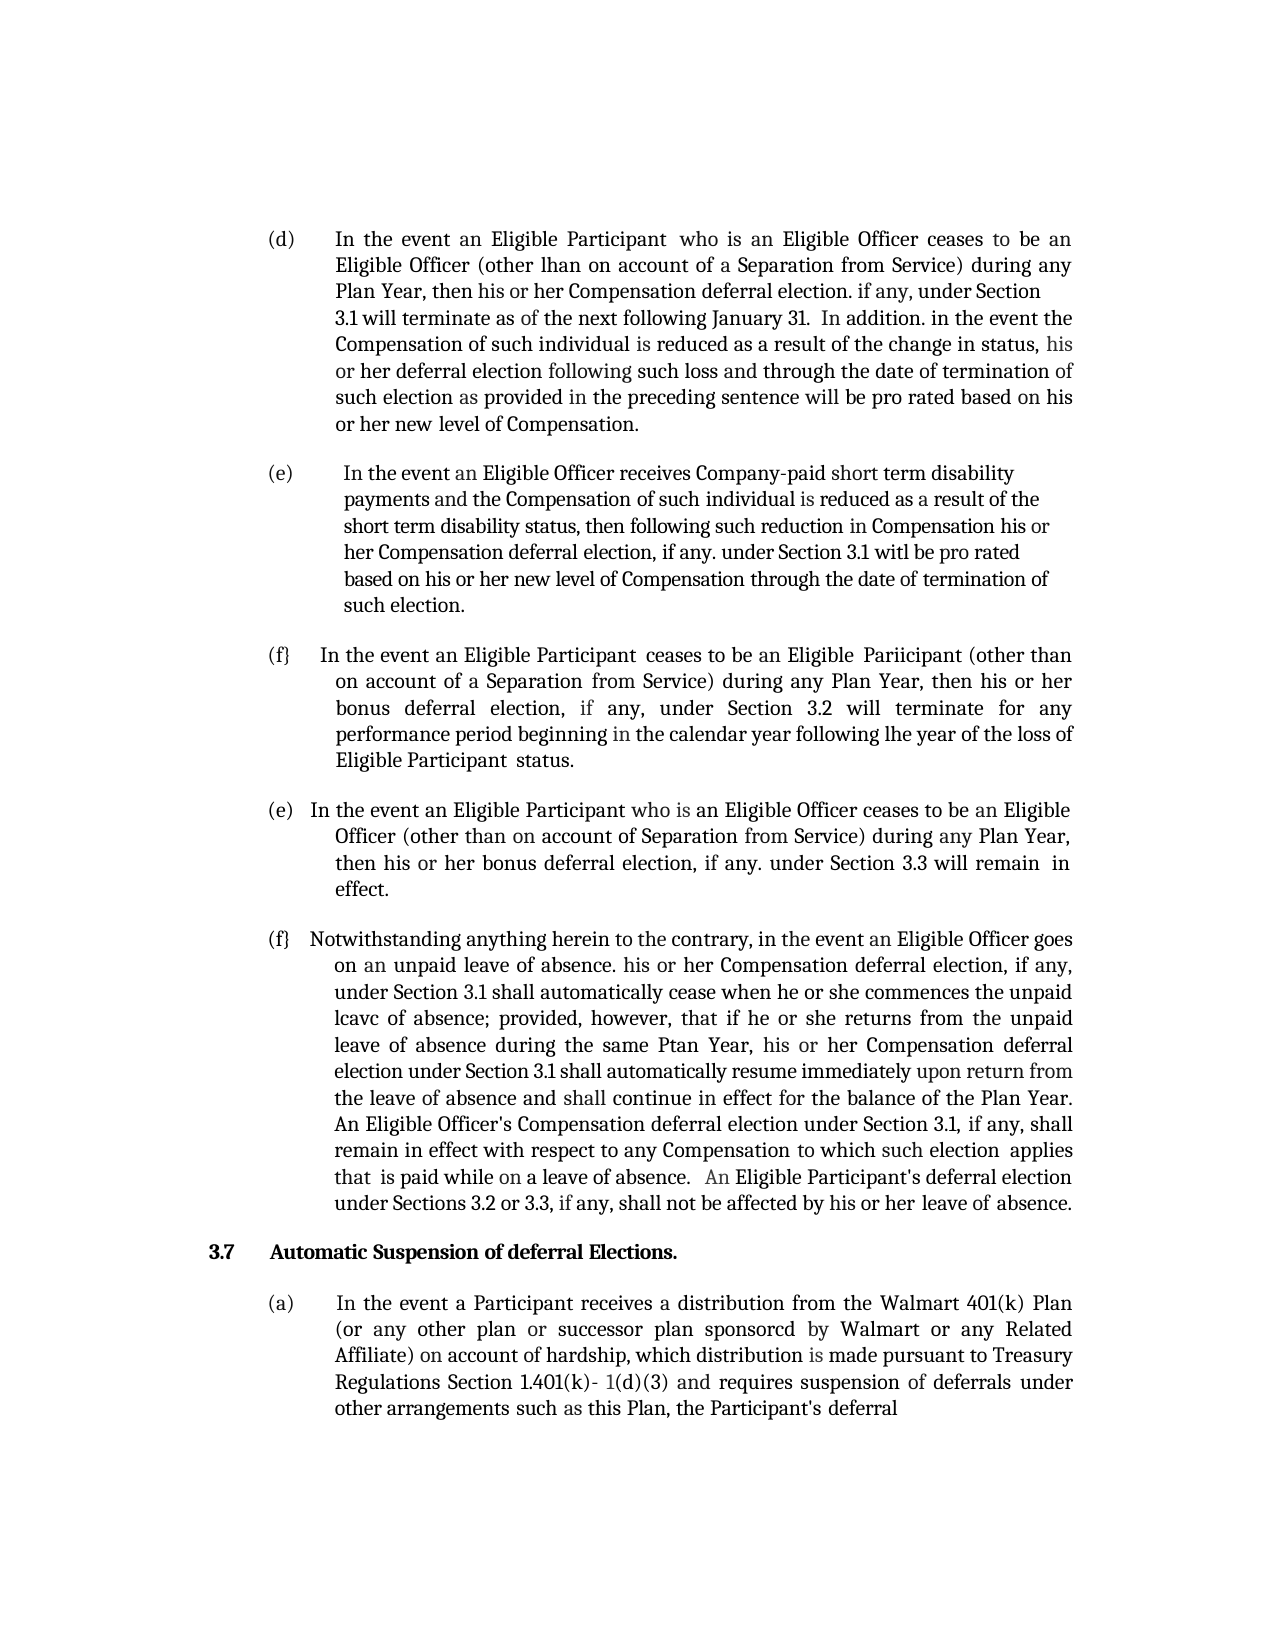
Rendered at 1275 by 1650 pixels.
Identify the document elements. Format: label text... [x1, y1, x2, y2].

text (f} Notwithstanding anything herein to the contrary, in the event an Eligible Officer goes on an unpaid leave of absence. his or her Compensation deferral election, if any, under Section 3.1 shall automatically cease when he or she commences the unpaid lcavc of absence; provided, however, that if he or she returns from the unpaid leave of absence during the same Ptan Year, his or her Compensation deferral election under Section 3.1 shall automatically resume immediately upon return from the leave of absence and shall continue in effect for the balance of the Plan Year. An Eligible Officer's Compensation deferral election under Section 3.1, if any, shall remain in effect with respect to any Compensation to which such election applies that is paid while on a leave of absence. An Eligible Participant's deferral election under Sections 3.2 or 3.3, if any, shall not be affected by his or her leave of absence. [267, 927, 1073, 1216]
list In the event a Participant receives a distribution from the Walmart 401(k) Plan (or any other plan or successor plan sponsorcd by Walmart or any Related Affiliate) on account of hardship, which distribution is made pursuant to Treasury Regulations Section 1.401(k)- 1(d)(3) and requires suspension of deferrals under other arrangements such as this Plan, the Participant's deferral [267, 1290, 1073, 1421]
subtitle Automatic Suspension of deferral Elections. [209, 1239, 1248, 1265]
text (e) In the event an Eligible Participant who is an Eligible Officer ceases to be an Eligible Officer (other than on account of Separation from Service) during any Plan Year, then his or her bonus deferral election, if any. under Section 3.3 will remain in effect. [267, 797, 1070, 902]
list In the event an Eligible Officer receives Company-paid short term disability payments and the Compensation of such individual is reduced as a result of the short term disability status, then following such reduction in Compensation his or her Compensation deferral election, if any. under Section 3.1 witl be pro rated based on his or her new level of Compensation through the date of termination of such election. [267, 461, 1072, 618]
text (f} In the event an Eligible Participant ceases to be an Eligible Pariicipant (other than on account of a Separation from Service) during any Plan Year, then his or her bonus deferral election, if any, under Section 3.2 will terminate for any performance period beginning in the calendar year following lhe year of the loss of Eligible Participant status. [267, 642, 1073, 773]
text 3.1 will terminate as of the next following January 31. In addition. in the event the Compensation of such individual is reduced as a result of the change in status, his or her deferral election following such loss and through the date of termination of such election as provided in the preceding sentence will be pro rated based on his or her new level of Compensation. [335, 306, 1073, 437]
list In the event an Eligible Participant who is an Eligible Officer ceases to be an Eligible Officer (other lhan on account of a Separation from Service) during any Plan Year, then his or her Compensation deferral election. if any, under Section [267, 226, 1071, 304]
